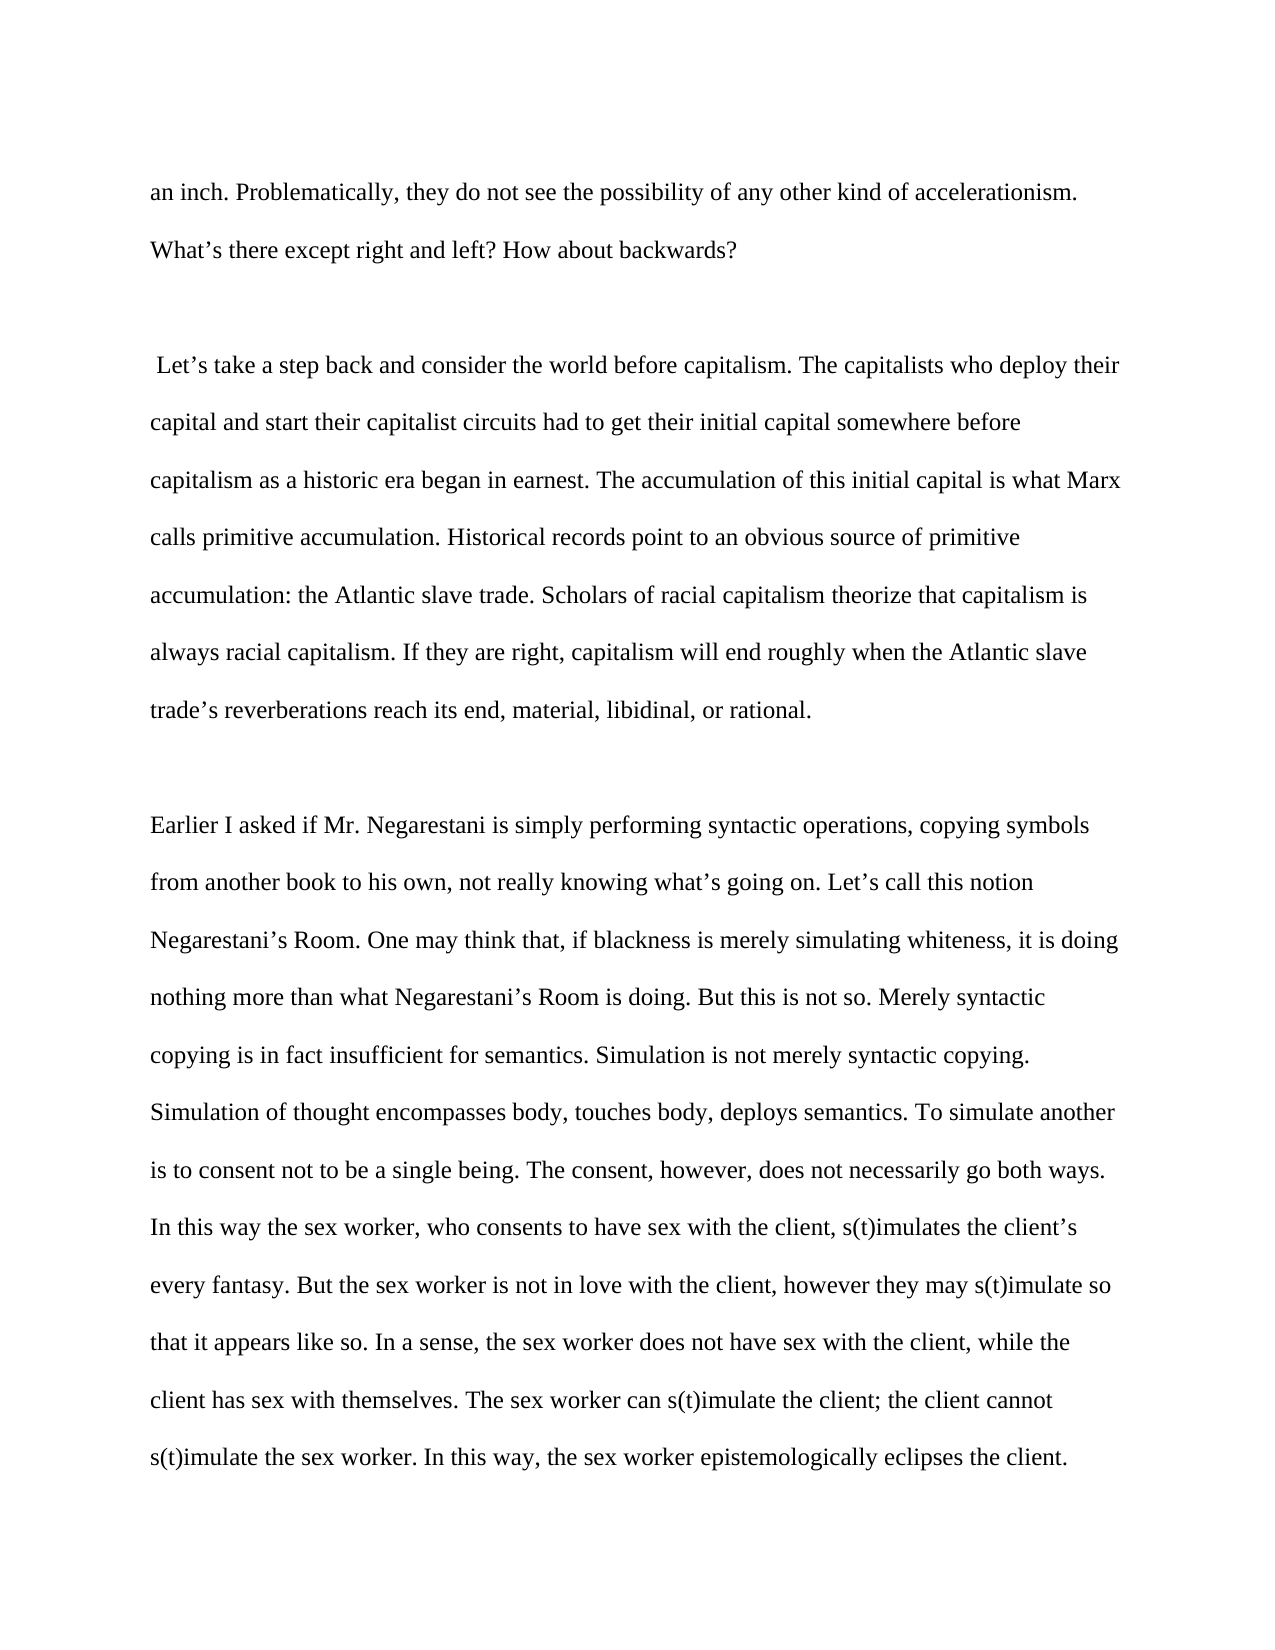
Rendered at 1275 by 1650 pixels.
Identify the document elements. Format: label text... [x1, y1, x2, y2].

text Earlier I asked if Mr. Negarestani is simply performing syntactic operations, copying symbols from another book to his own, not really knowing what’s going on. Let’s call this notion Negarestani’s Room. One may think that, if blackness is merely simulating whiteness, it is doing nothing more than what Negarestani’s Room is doing. But this is not so. Merely syntactic copying is in fact insufficient for semantics. Simulation is not merely syntactic copying. Simulation of thought encompasses body, touches body, deploys semantics. To simulate another is to consent not to be a single being. The consent, however, does not necessarily go both ways. In this way the sex worker, who consents to have sex with the client, s(t)imulates the client’s every fantasy. But the sex worker is not in love with the client, however they may s(t)imulate so that it appears like so. In a sense, the sex worker does not have sex with the client, while the client has sex with themselves. The sex worker can s(t)imulate the client; the client cannot s(t)imulate the sex worker. In this way, the sex worker epistemologically eclipses the client. [150, 810, 1125, 1471]
text Let’s take a step back and consider the world before capitalism. The capitalists who deploy their capital and start their capitalist circuits had to get their initial capital somewhere before capitalism as a historic era began in earnest. The accumulation of this initial capital is what Marx calls primitive accumulation. Historical records point to an obvious source of primitive accumulation: the Atlantic slave trade. Scholars of racial capitalism theorize that capitalism is always racial capitalism. If they are right, capitalism will end roughly when the Atlantic slave trade’s reverberations reach its end, material, libidinal, or rational. [150, 350, 1125, 723]
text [150, 177, 1125, 263]
